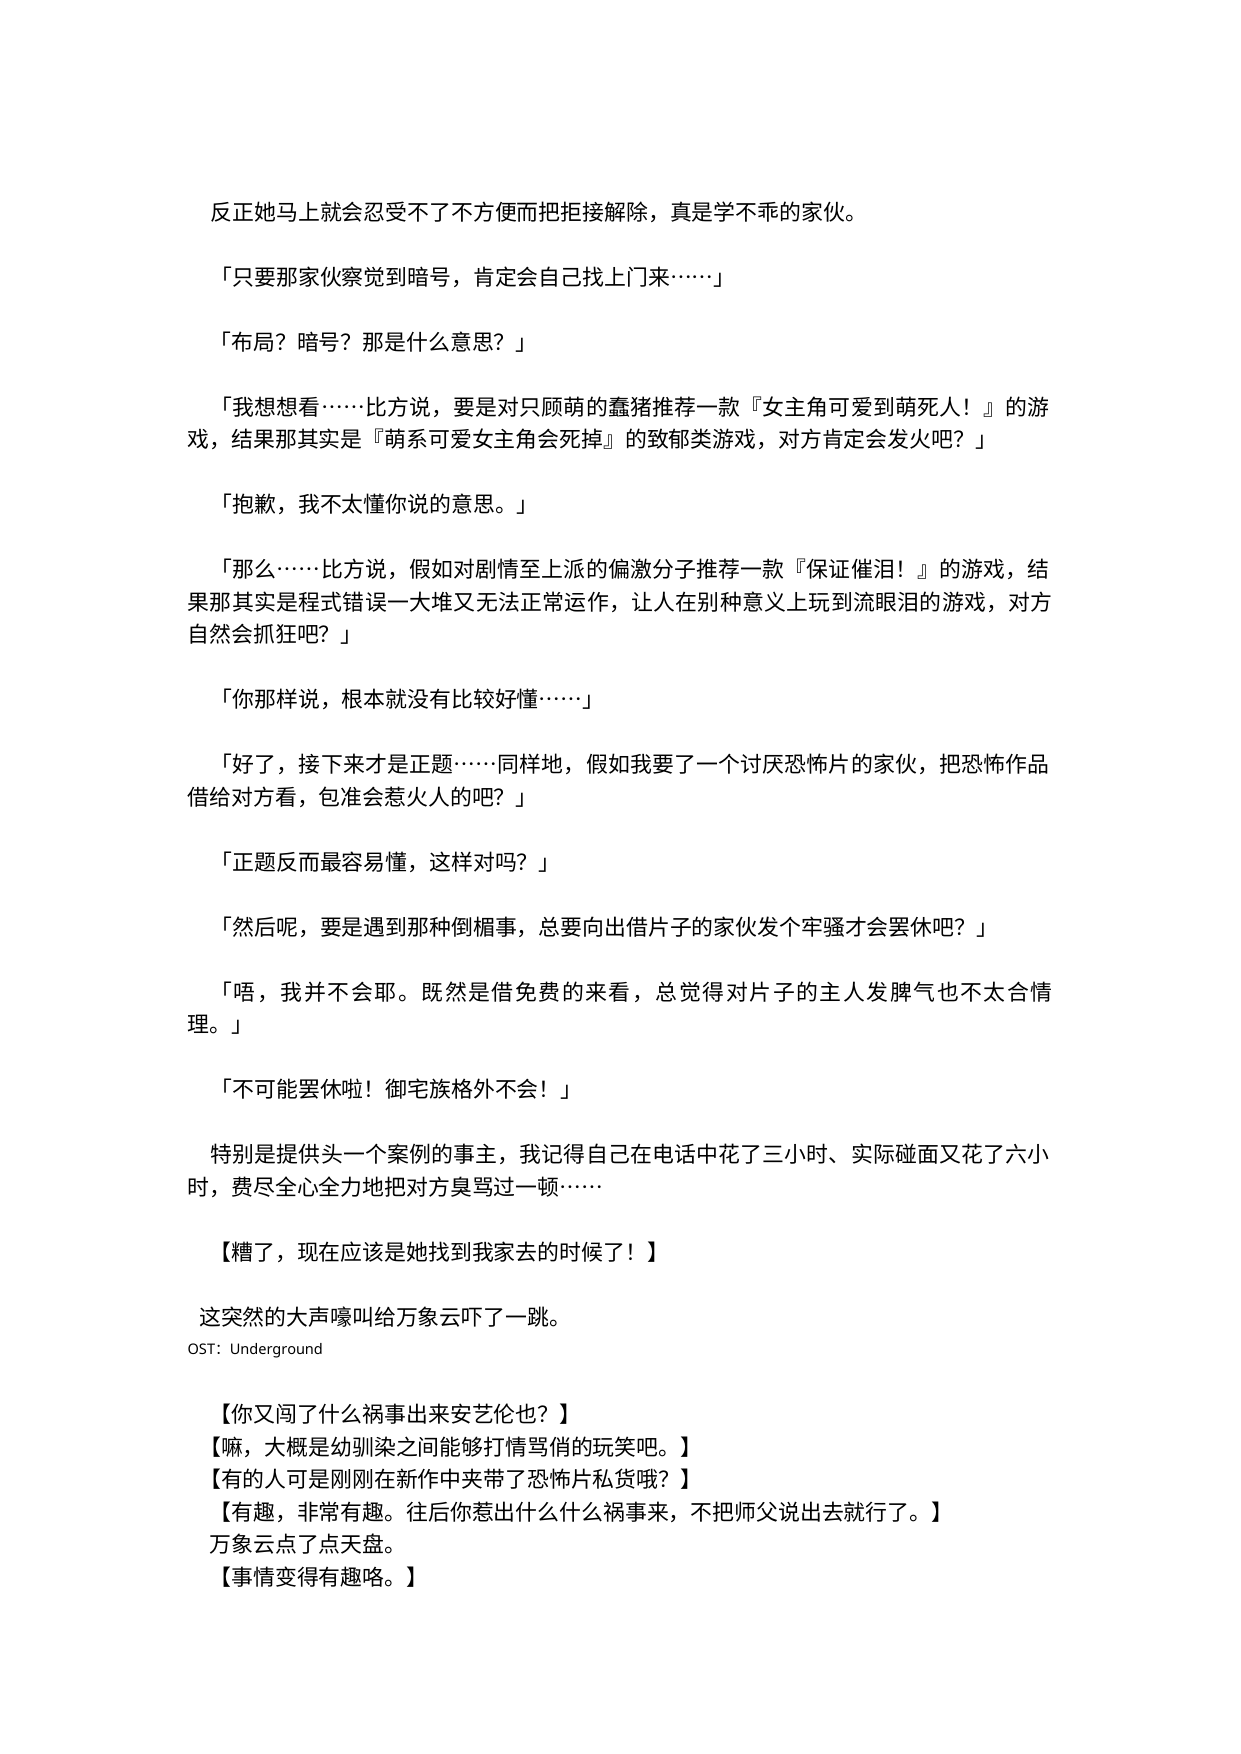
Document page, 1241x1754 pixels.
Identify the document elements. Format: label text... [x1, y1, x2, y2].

text 万象云点了点天盘。 [187, 1527, 1053, 1559]
text 【嘛，大概是幼驯染之间能够打情骂俏的玩笑吧。】 [187, 1429, 1053, 1462]
text 【糟了，现在应该是她找到我家去的时候了！】 [187, 1234, 1053, 1267]
text 【你又闯了什么祸事出来安艺伦也？】 [187, 1397, 1053, 1429]
text 【事情变得有趣咯。】 [187, 1559, 1053, 1592]
text 【有趣，非常有趣。往后你惹出什么什么祸事来，不把师父说出去就行了。】 [187, 1494, 1053, 1527]
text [187, 162, 1053, 292]
text 这突然的大声嚎叫给万象云吓了一跳。 [187, 1299, 1053, 1332]
text OST：Underground [187, 1332, 1053, 1364]
text 「布局？暗号？那是什么意思？」 「我想想看……比方说，要是对只顾萌的蠢猪推荐一款『女主角可爱到萌死人！』的游戏，结果那其实是『萌系可爱女主角会死掉』的致郁类游戏，对方肯定会发火吧？」 「抱歉，我不太懂你说的意思。」 「那么……比方说，假如对剧情至上派的偏激分子推荐一款『保证催泪！』的游戏，结果那其实是程式错误一大堆又无法正常运作，让人在别种意义上玩到流眼泪的游戏，对方自然会抓狂吧？」 「你那样说，根本就没有比较好懂……」 「好了，接下来才是正题……同样地，假如我要了一个讨厌恐怖片的家伙，把恐怖作品借给对方看，包准会惹火人的吧？」 「正题反而最容易懂，这样对吗？」 「然后呢，要是遇到那种倒楣事，总要向出借片子的家伙发个牢骚才会罢休吧？」 「唔，我并不会耶。既然是借免费的来看，总觉得对片子的主人发脾气也不太合情理。」 「不可能罢休啦！御宅族格外不会！」 特别是提供头一个案例的事主，我记得自己在电话中花了三小时、实际碰面又花了六小时，费尽全心全力地把对方臭骂过一顿…… [187, 324, 1053, 1202]
text 【有的人可是刚刚在新作中夹带了恐怖片私货哦？】 [187, 1462, 1053, 1494]
